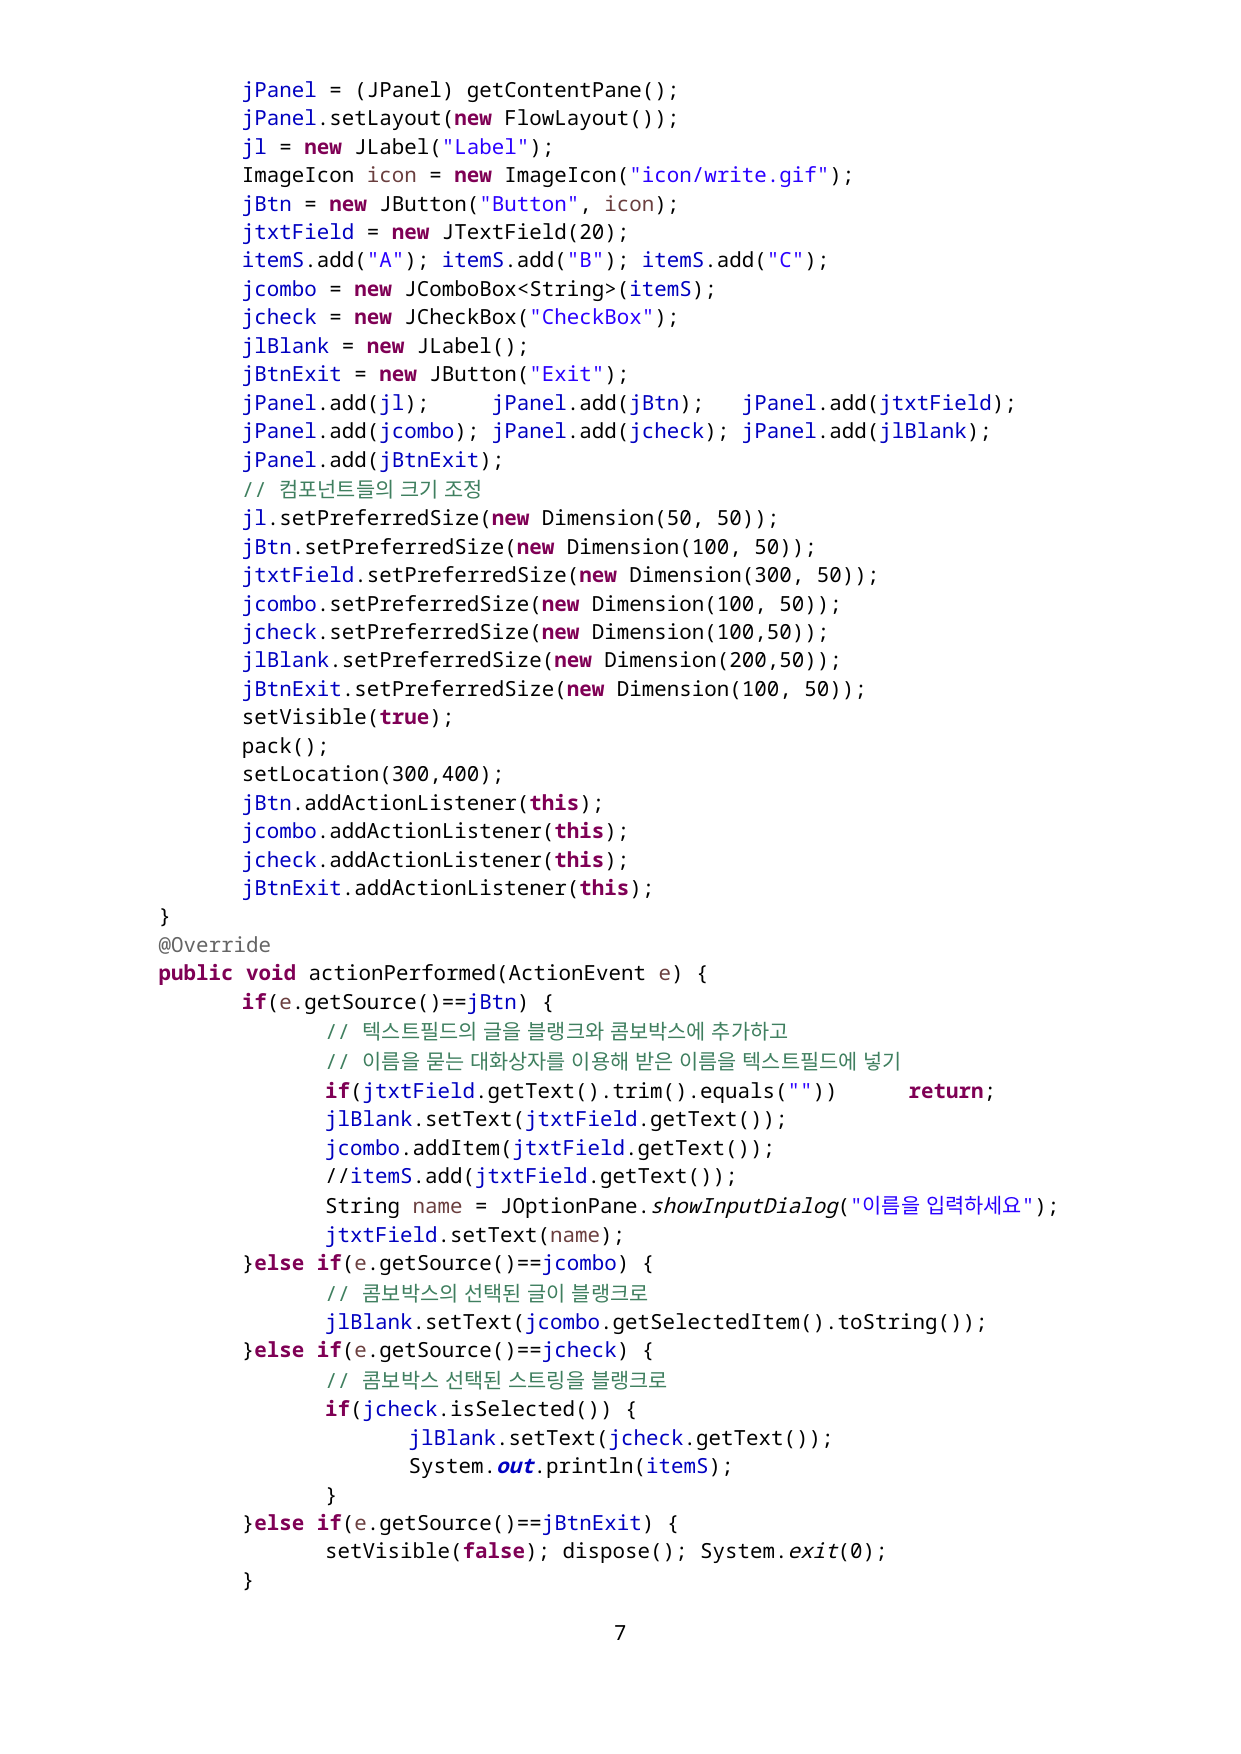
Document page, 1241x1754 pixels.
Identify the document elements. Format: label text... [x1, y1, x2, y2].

text // 텍스트필드의 글을 블랭크와 콤보박스에 추가하고 [75, 1015, 1165, 1046]
text String name = JOptionPane.showInputDialog("이름을 입력하세요"); [75, 1190, 1165, 1220]
text jPanel.add(jl); jPanel.add(jBtn); jPanel.add(jtxtField); [75, 388, 1165, 416]
text jtxtField.setText(name); [75, 1220, 1165, 1248]
text }else if(e.getSource()==jcombo) { [75, 1248, 1165, 1277]
text }else if(e.getSource()==jBtnExit) { [75, 1508, 1165, 1537]
text // 컴포넌트들의 크기 조정 [75, 473, 1165, 503]
text jBtnExit.setPreferredSize(new Dimension(100, 50)); [75, 674, 1165, 702]
text @Override [75, 930, 1165, 958]
text if(e.getSource()==jBtn) { [75, 987, 1165, 1015]
text }else if(e.getSource()==jcheck) { [75, 1336, 1165, 1364]
text // 콤보박스의 선택된 글이 블랭크로 [75, 1277, 1165, 1307]
text setVisible(true); [75, 702, 1165, 731]
text jcheck.addActionListener(this); [75, 845, 1165, 873]
text pack(); [75, 731, 1165, 759]
text jlBlank.setText(jtxtField.getText()); [75, 1104, 1165, 1133]
text } [75, 902, 1165, 930]
text jPanel.setLayout(new FlowLayout()); [75, 103, 1165, 132]
text // 콤보박스 선택된 스트링을 블랭크로 [75, 1364, 1165, 1394]
text jcombo.addActionListener(this); [75, 816, 1165, 845]
text setLocation(300,400); [75, 759, 1165, 788]
text jlBlank.setPreferredSize(new Dimension(200,50)); [75, 646, 1165, 674]
text jBtn.setPreferredSize(new Dimension(100, 50)); [75, 532, 1165, 560]
text if(jtxtField.getText().trim().equals("")) return; [75, 1076, 1165, 1104]
text jl.setPreferredSize(new Dimension(50, 50)); [75, 503, 1165, 532]
text if(jcheck.isSelected()) { [75, 1394, 1165, 1423]
text jPanel.add(jcombo); jPanel.add(jcheck); jPanel.add(jlBlank); [75, 416, 1165, 445]
text jPanel.add(jBtnExit); [75, 445, 1165, 473]
text jBtnExit.addActionListener(this); [75, 873, 1165, 902]
text } [75, 1480, 1165, 1508]
text jtxtField = new JTextField(20); [75, 217, 1165, 246]
text System.out.println(itemS); [75, 1451, 1165, 1480]
text jcheck.setPreferredSize(new Dimension(100,50)); [75, 617, 1165, 646]
text jtxtField.setPreferredSize(new Dimension(300, 50)); [75, 560, 1165, 589]
text } [75, 1565, 1165, 1593]
text public void actionPerformed(ActionEvent e) { [75, 958, 1165, 987]
text jcheck = new JCheckBox("CheckBox"); [75, 302, 1165, 331]
text jlBlank.setText(jcombo.getSelectedItem().toString()); [75, 1307, 1165, 1336]
text jBtnExit = new JButton("Exit"); [75, 359, 1165, 388]
text // 이름을 묻는 대화상자를 이용해 받은 이름을 텍스트필드에 넣기 [75, 1046, 1165, 1076]
text jcombo.setPreferredSize(new Dimension(100, 50)); [75, 589, 1165, 617]
text jBtn = new JButton("Button", icon); [75, 189, 1165, 217]
text jlBlank = new JLabel(); [75, 331, 1165, 359]
text jBtn.addActionListener(this); [75, 788, 1165, 816]
text jcombo.addItem(jtxtField.getText()); [75, 1133, 1165, 1161]
text ImageIcon icon = new ImageIcon("icon/write.gif"); [158, 160, 1165, 189]
text setVisible(false); dispose(); System.exit(0); [75, 1537, 1165, 1565]
text jlBlank.setText(jcheck.getText()); [75, 1423, 1165, 1451]
text jcombo = new JComboBox<String>(itemS); [75, 274, 1165, 302]
text jPanel = (JPanel) getContentPane(); [75, 75, 1165, 103]
text jl = new JLabel("Label"); [75, 132, 1165, 160]
text //itemS.add(jtxtField.getText()); [75, 1161, 1165, 1190]
text itemS.add("A"); itemS.add("B"); itemS.add("C"); [75, 246, 1165, 274]
